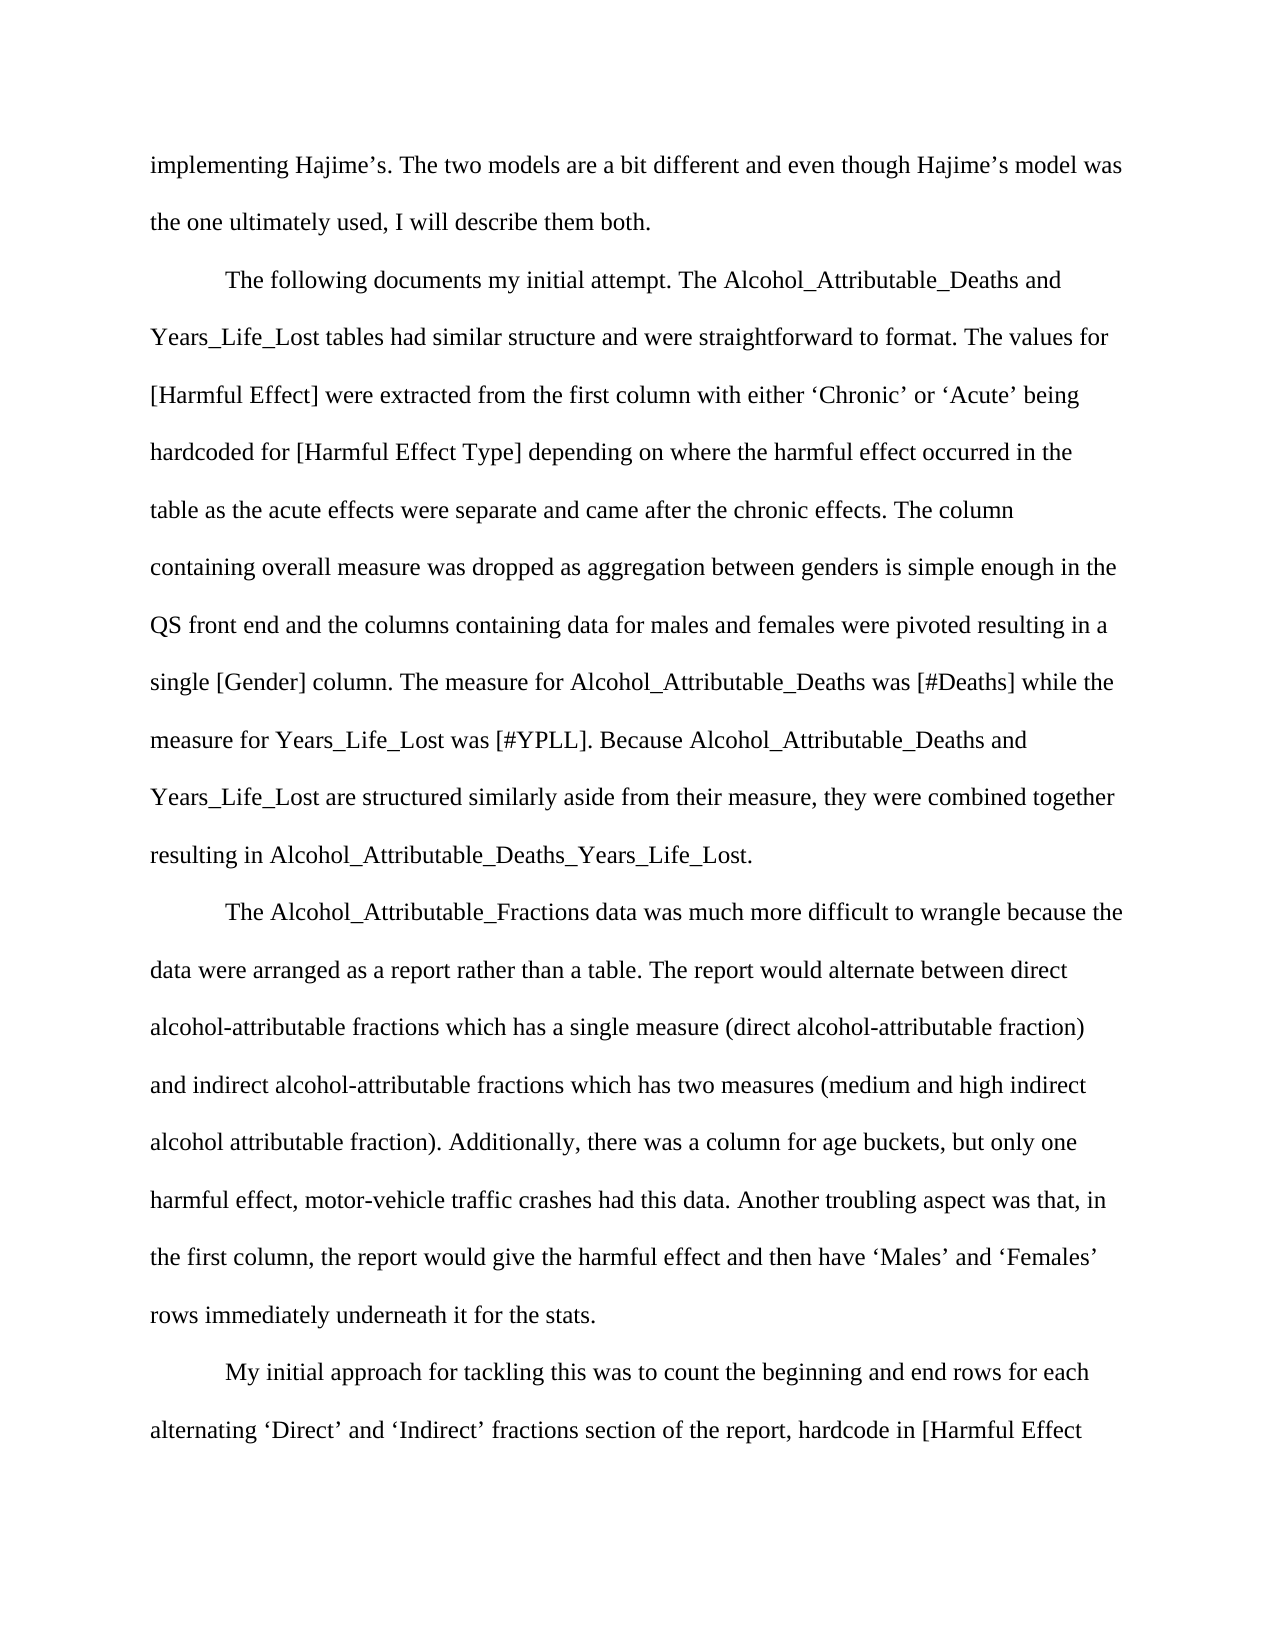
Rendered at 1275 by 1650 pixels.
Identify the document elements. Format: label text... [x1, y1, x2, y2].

text The Alcohol_Attributable_Fractions data was much more difficult to wrangle because the data were arranged as a report rather than a table. The report would alternate between direct alcohol-attributable fractions which has a single measure (direct alcohol-attributable fraction) and indirect alcohol-attributable fractions which has two measures (medium and high indirect alcohol attributable fraction). Additionally, there was a column for age buckets, but only one harmful effect, motor-vehicle traffic crashes had this data. Another troubling aspect was that, in the first column, the report would give the harmful effect and then have ‘Males’ and ‘Females’ rows immediately underneath it for the stats. [150, 897, 1125, 1329]
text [150, 150, 1125, 236]
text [150, 1357, 1125, 1444]
text The following documents my initial attempt. The Alcohol_Attributable_Deaths and Years_Life_Lost tables had similar structure and were straightforward to format. The values for [Harmful Effect] were extracted from the first column with either ‘Chronic’ or ‘Acute’ being hardcoded for [Harmful Effect Type] depending on where the harmful effect occurred in the table as the acute effects were separate and came after the chronic effects. The column containing overall measure was dropped as aggregation between genders is simple enough in the QS front end and the columns containing data for males and females were pivoted resulting in a single [Gender] column. The measure for Alcohol_Attributable_Deaths was [#Deaths] while the measure for Years_Life_Lost was [#YPLL]. Because Alcohol_Attributable_Deaths and Years_Life_Lost are structured similarly aside from their measure, they were combined together resulting in Alcohol_Attributable_Deaths_Years_Life_Lost. [150, 265, 1125, 869]
